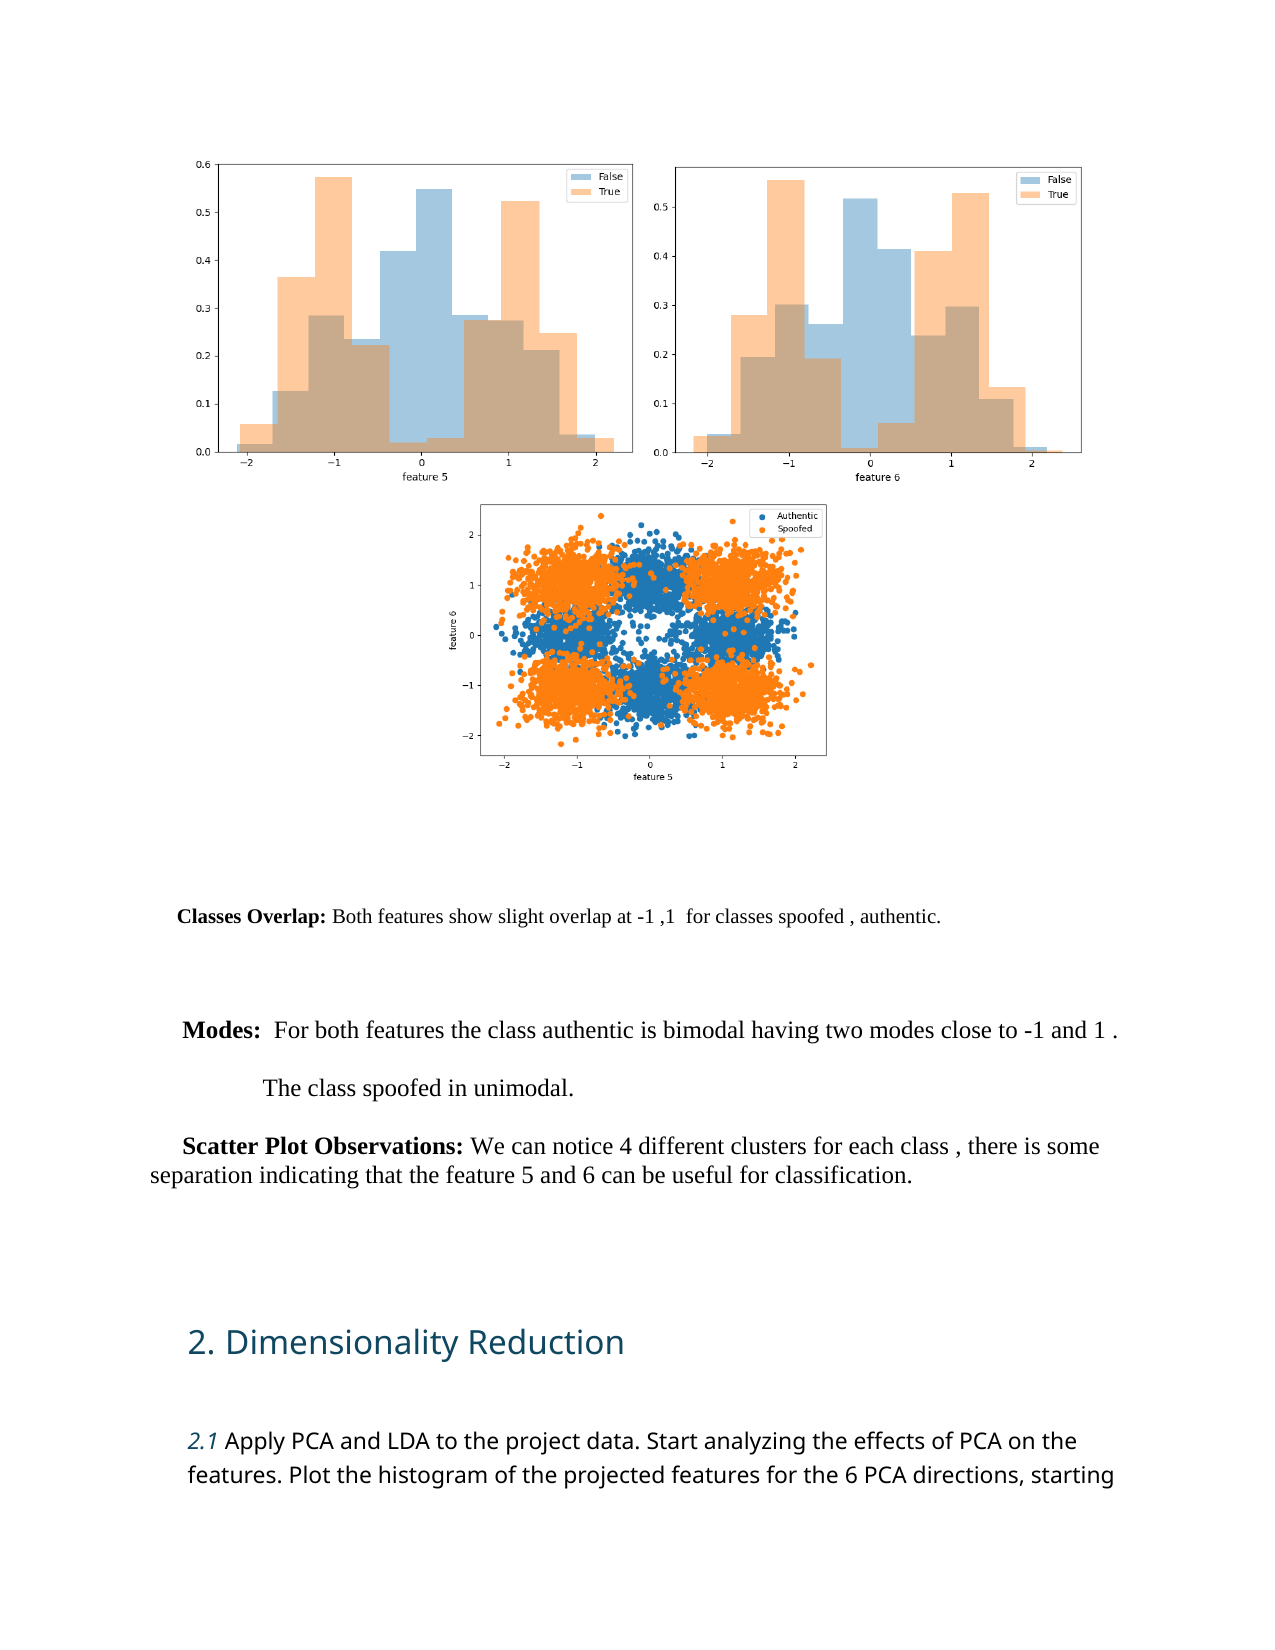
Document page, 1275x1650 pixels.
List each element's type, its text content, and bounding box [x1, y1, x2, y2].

text The class spoofed in unimodal. [150, 1073, 1125, 1102]
text  Modes: For both features the class authentic is bimodal having two modes close to -1 and 1 . [150, 1015, 1125, 1044]
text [187, 1425, 1125, 1490]
picture [184, 150, 1091, 493]
text  Classes Overlap: Both features show slight overlap at -1 ,1 for classes spoofed , authentic. [150, 904, 1125, 928]
text  Scatter Plot Observations: We can notice 4 different clusters for each class , there is some separation indicating that the feature 5 and 6 can be useful for classification. [150, 1131, 1125, 1189]
picture [441, 495, 835, 791]
subtitle Dimensionality Reduction [187, 1319, 1125, 1413]
